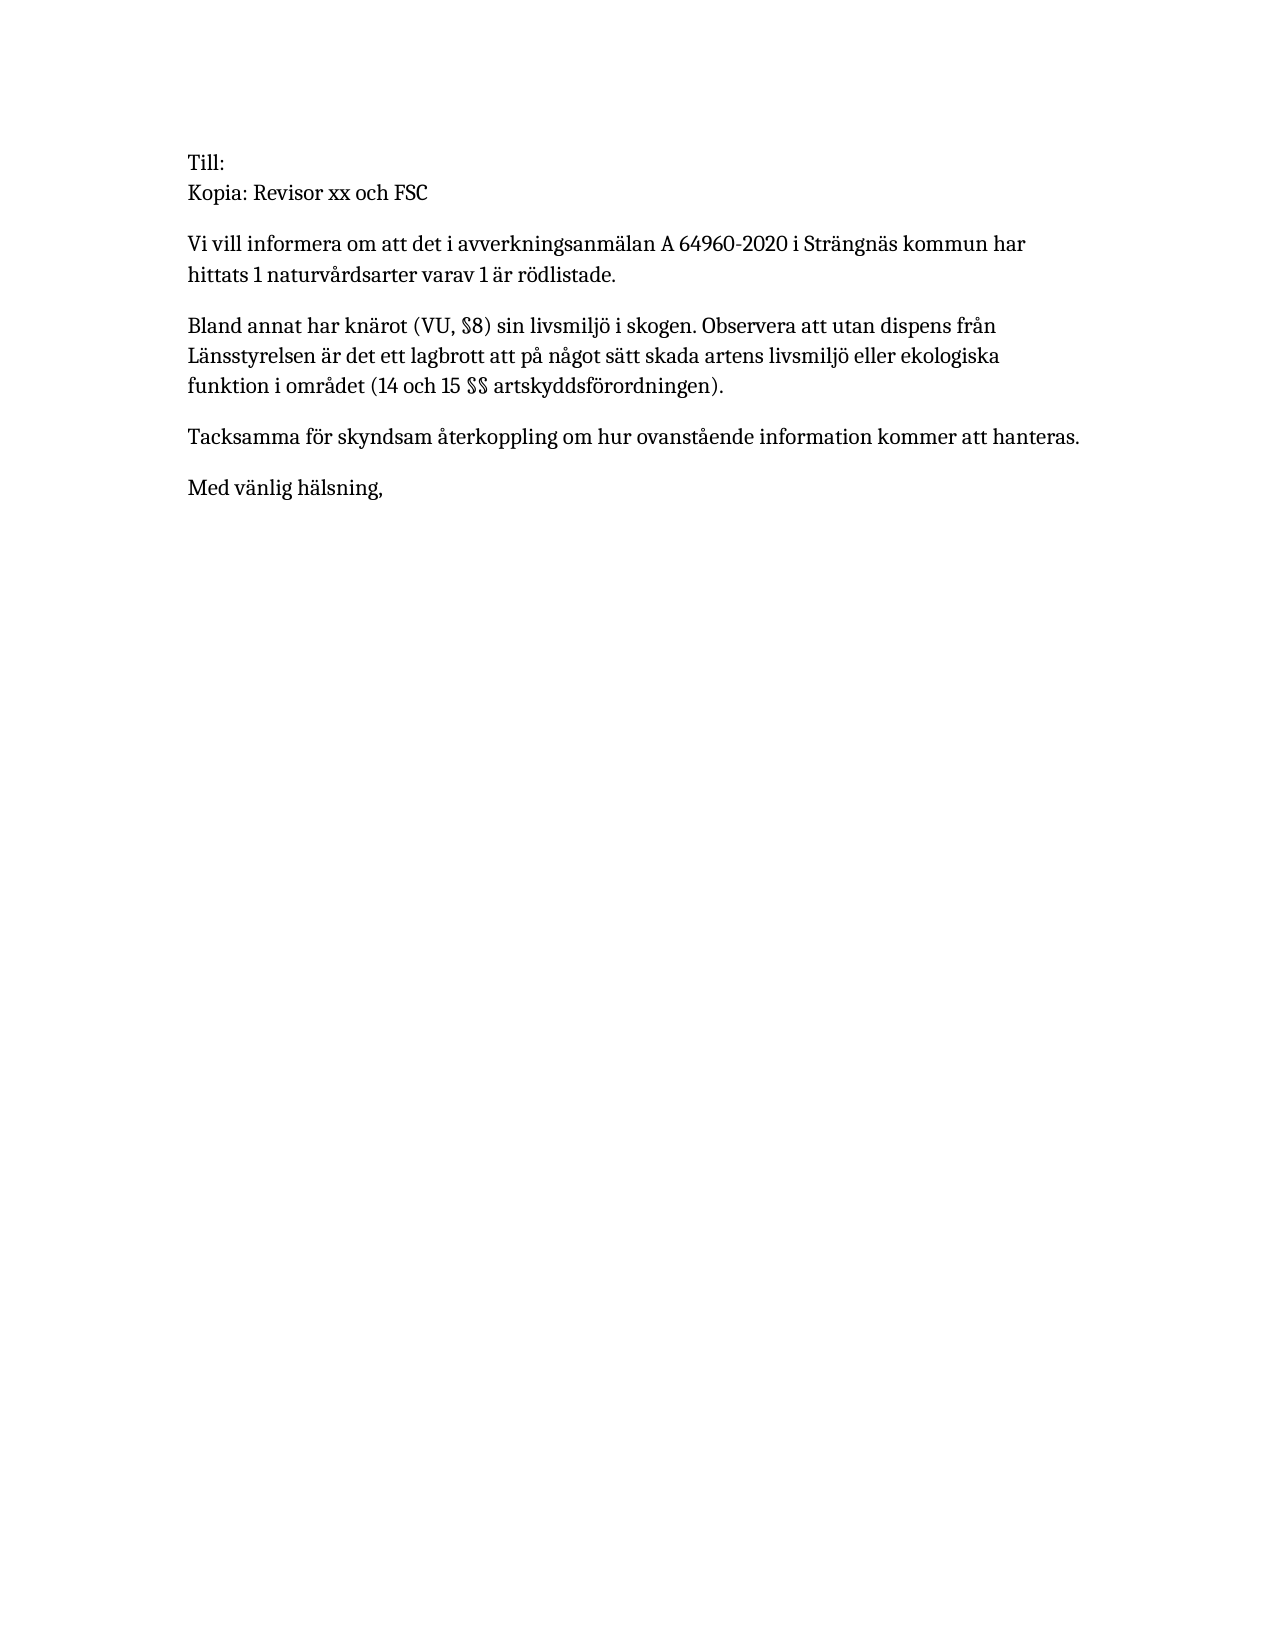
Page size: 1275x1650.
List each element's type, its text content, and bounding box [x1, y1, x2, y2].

text Vi vill informera om att det i avverkningsanmälan A 64960-2020 i Strängnäs kommun har hittats 1 naturvårdsarter varav 1 är rödlistade. [187, 231, 1087, 288]
text Till: Kopia: Revisor xx och FSC [187, 150, 1087, 207]
text Tacksamma för skyndsam återkoppling om hur ovanstående information kommer att hanteras. [187, 424, 1087, 450]
text Med vänlig hälsning, [187, 475, 1087, 532]
text Bland annat har knärot (VU, §8) sin livsmiljö i skogen. Observera att utan dispens från Länsstyrelsen är det ett lagbrott att på något sätt skada artens livsmiljö eller ekologiska funktion i området (14 och 15 §§ artskyddsförordningen). [187, 312, 1087, 399]
